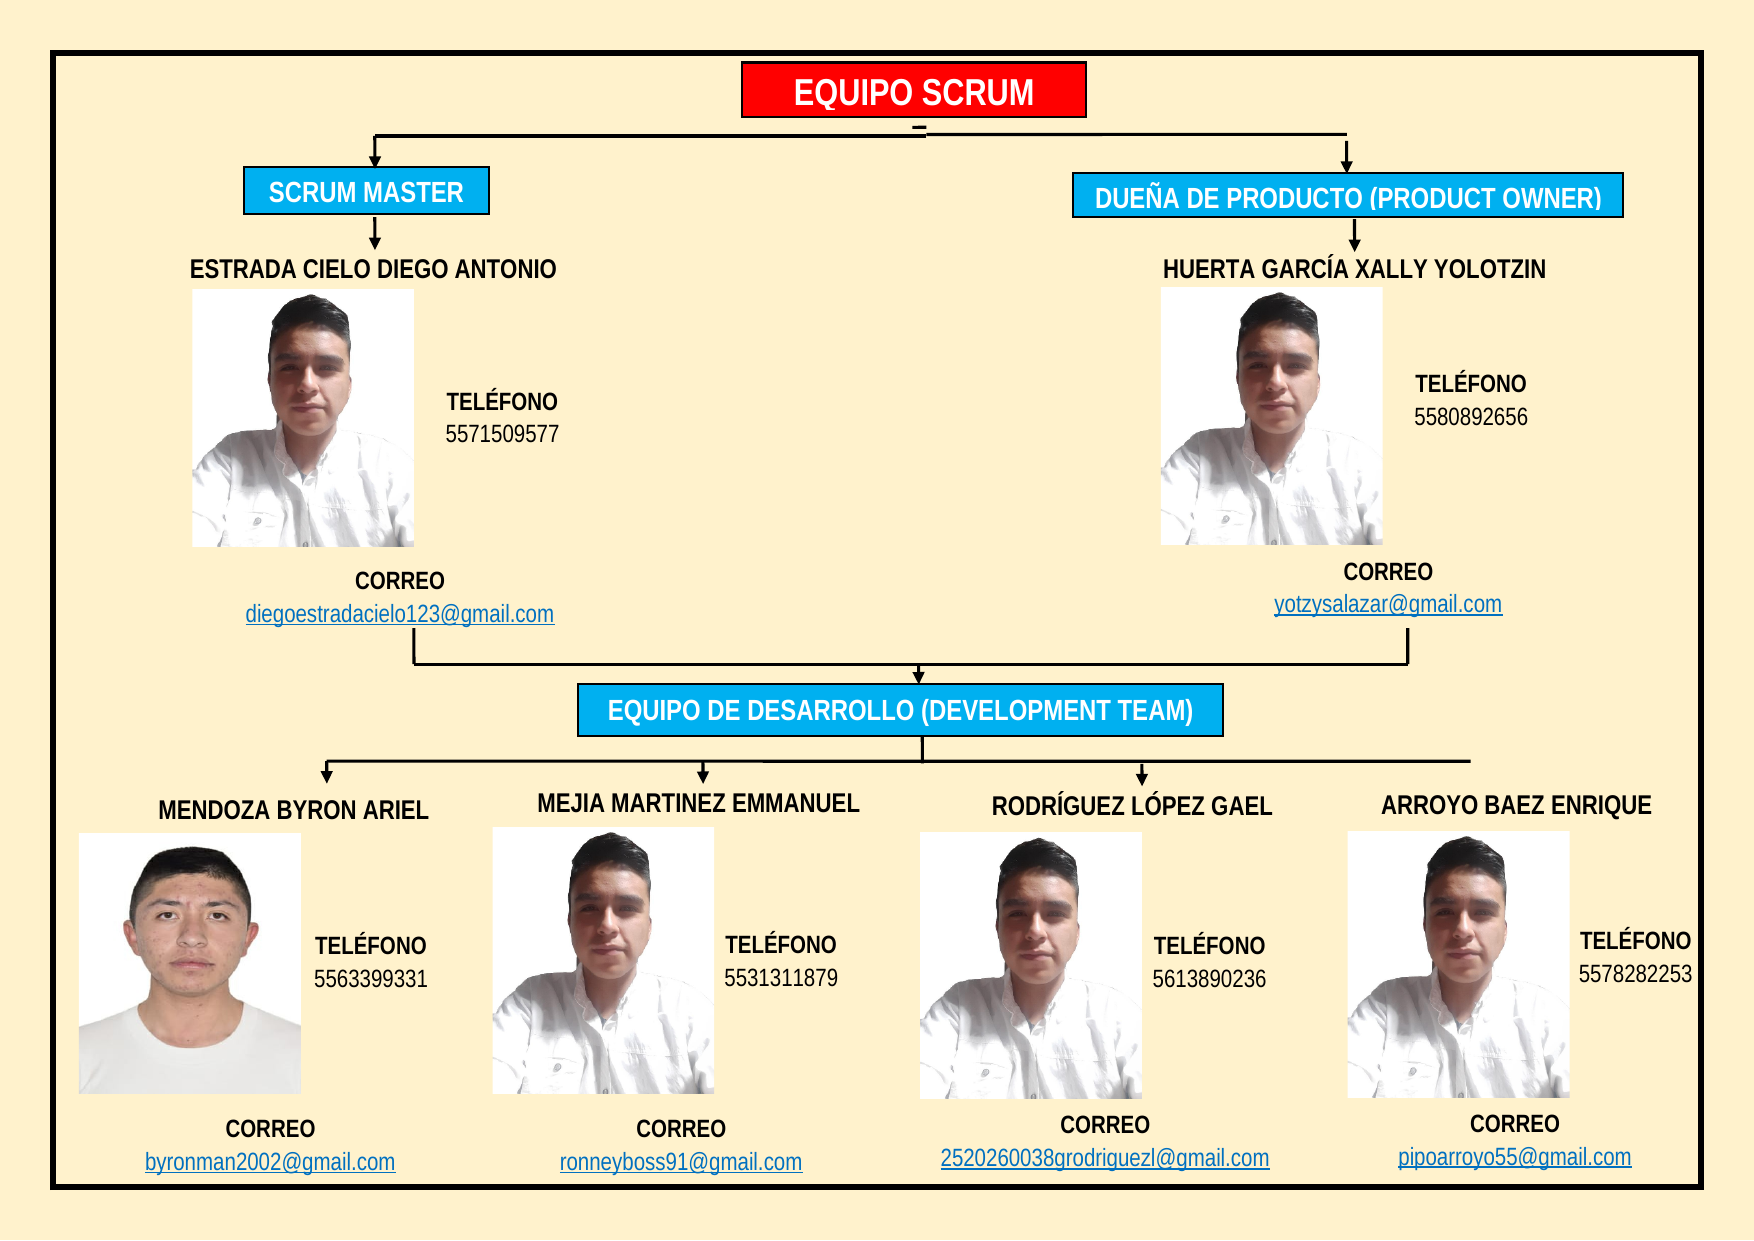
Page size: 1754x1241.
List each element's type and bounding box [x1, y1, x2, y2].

picture [1347, 831, 1570, 1098]
picture [1160, 287, 1383, 545]
picture [192, 289, 414, 547]
picture [492, 827, 715, 1094]
picture [920, 832, 1142, 1099]
picture [78, 833, 301, 1094]
